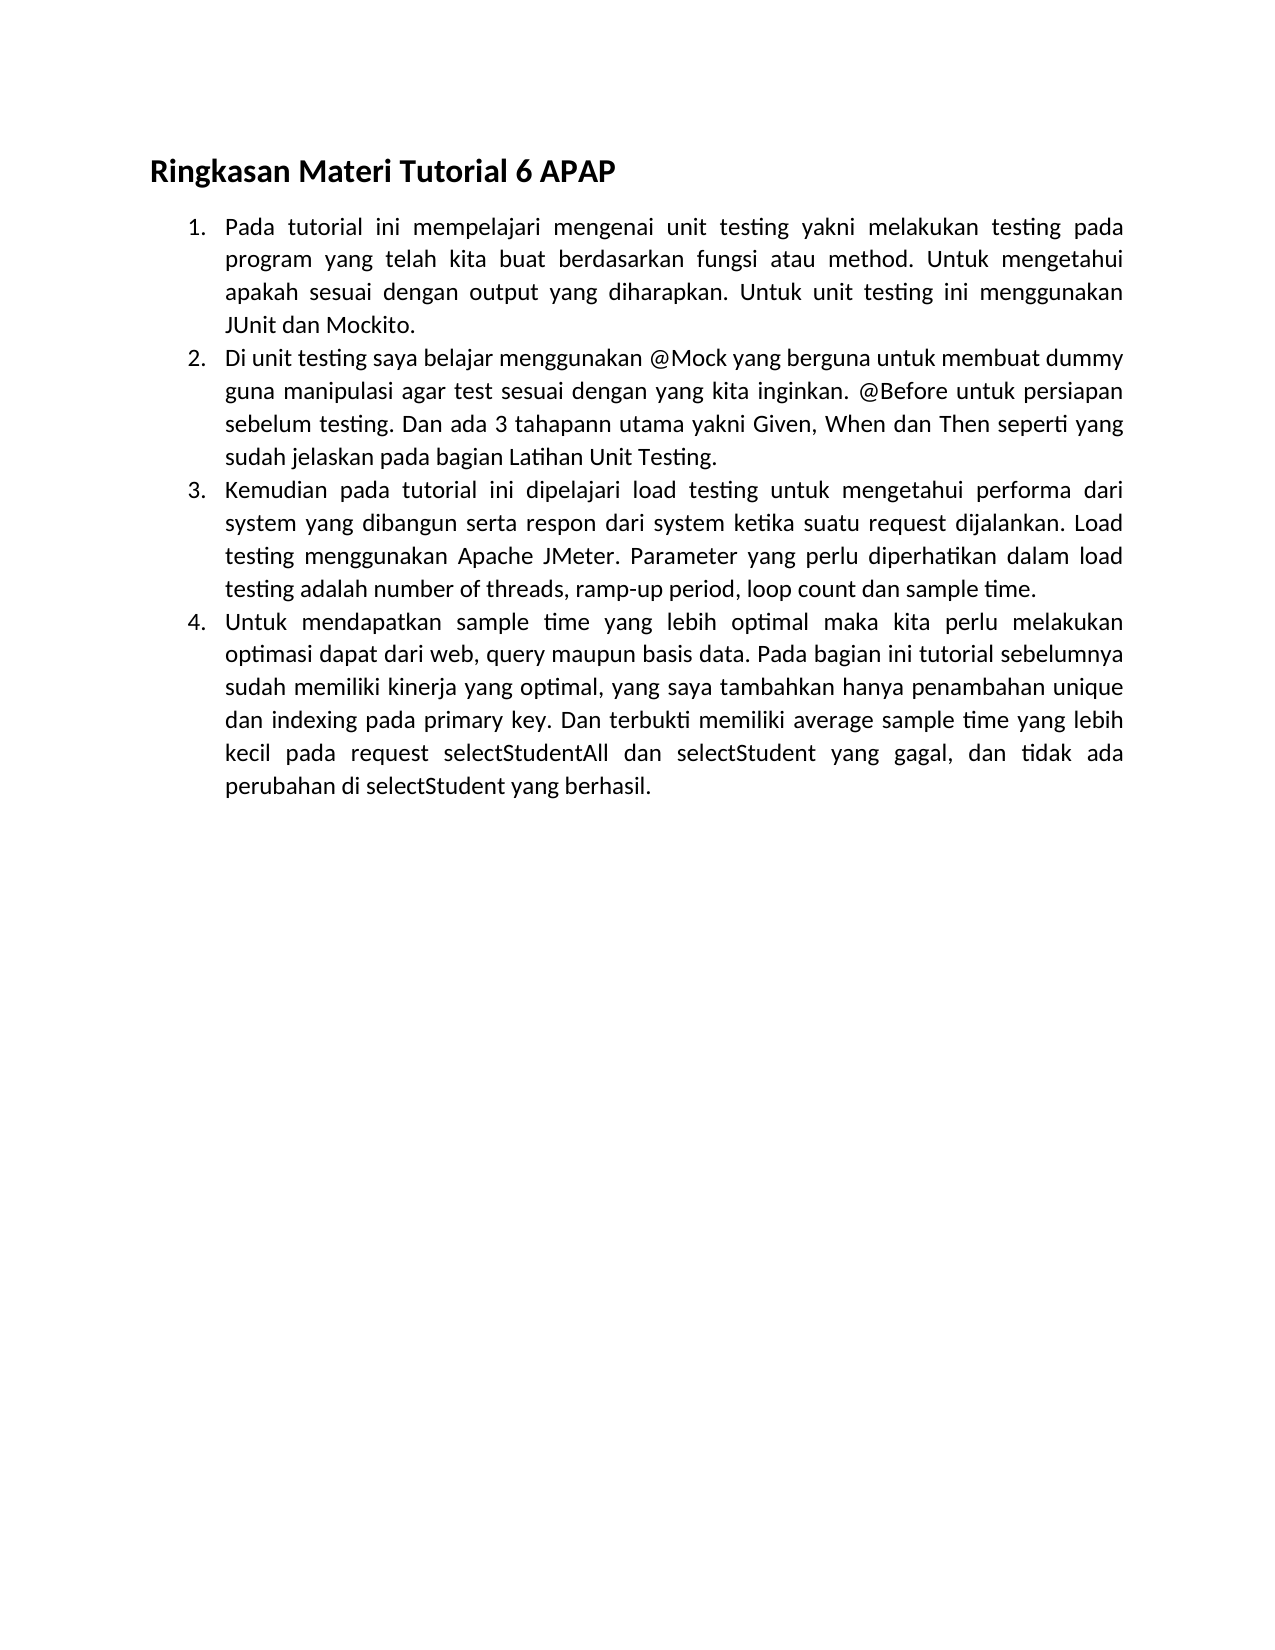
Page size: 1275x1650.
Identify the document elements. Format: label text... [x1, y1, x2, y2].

text Ringkasan Materi Tutorial 6 APAP [150, 150, 1125, 191]
list Kemudian pada tutorial ini dipelajari load testing untuk mengetahui performa dari system yang dibangun serta respon dari system ketika suatu request dijalankan. Load testing menggunakan Apache JMeter. Parameter yang perlu diperhatikan dalam load testing adalah number of threads, ramp-up period, loop count dan sample time. [187, 474, 1125, 603]
list Di unit testing saya belajar menggunakan @Mock yang berguna untuk membuat dummy guna manipulasi agar test sesuai dengan yang kita inginkan. @Before untuk persiapan sebelum testing. Dan ada 3 tahapann utama yakni Given, When dan Then seperti yang sudah jelaskan pada bagian Latihan Unit Testing. [187, 342, 1125, 472]
list Pada tutorial ini mempelajari mengenai unit testing yakni melakukan testing pada program yang telah kita buat berdasarkan fungsi atau method. Untuk mengetahui apakah sesuai dengan output yang diharapkan. Untuk unit testing ini menggunakan JUnit dan Mockito. [187, 211, 1125, 340]
list Untuk mendapatkan sample time yang lebih optimal maka kita perlu melakukan optimasi dapat dari web, query maupun basis data. Pada bagian ini tutorial sebelumnya sudah memiliki kinerja yang optimal, yang saya tambahkan hanya penambahan unique dan indexing pada primary key. Dan terbukti memiliki average sample time yang lebih kecil pada request selectStudentAll dan selectStudent yang gagal, dan tidak ada perubahan di selectStudent yang berhasil. [187, 606, 1125, 801]
